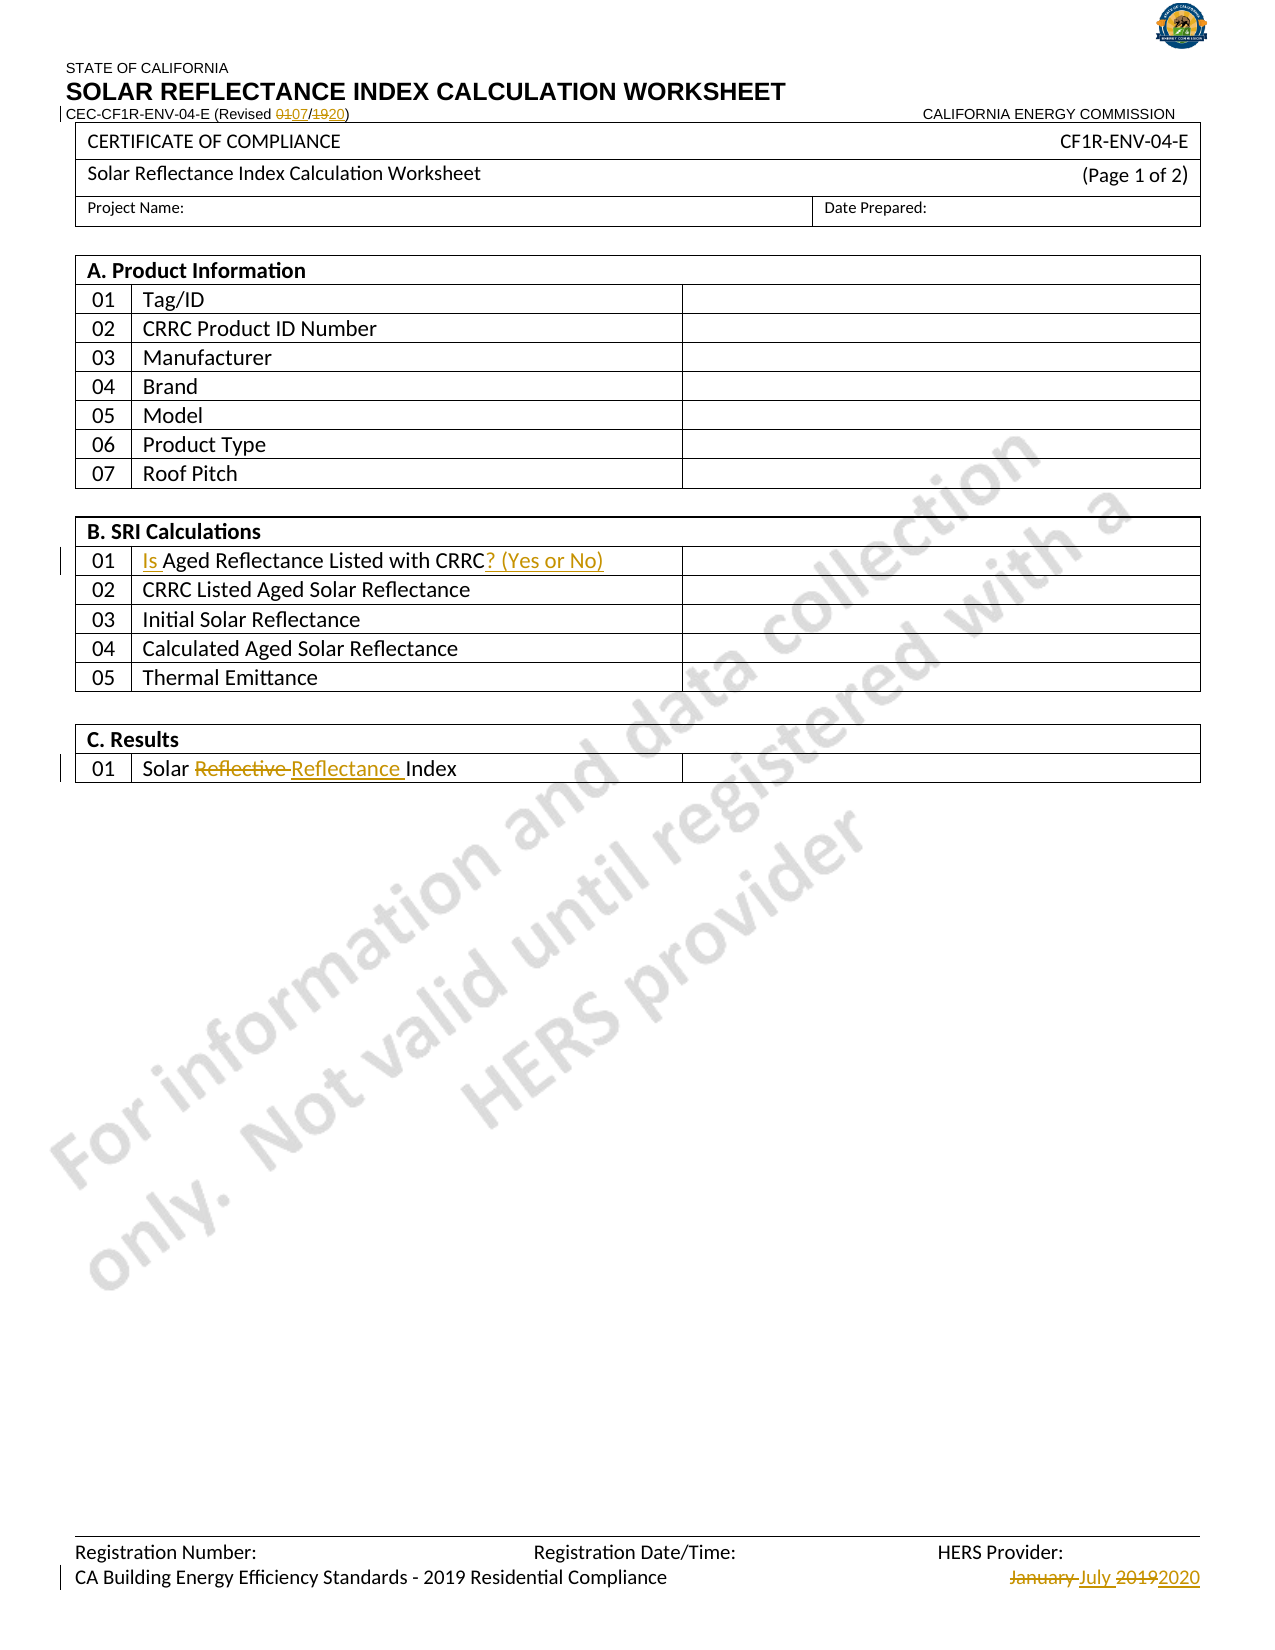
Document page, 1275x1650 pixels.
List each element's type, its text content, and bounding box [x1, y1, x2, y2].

table_cell CRRC Product ID Number [132, 314, 682, 342]
table_cell 03 [76, 343, 131, 371]
table_cell Roof Pitch [132, 459, 682, 487]
table_cell 01 [76, 285, 131, 313]
table_cell Solar Index [132, 754, 682, 782]
table_cell 04 [76, 372, 131, 400]
table_cell [683, 663, 1200, 691]
table_cell Aged Reflectance Listed with CRRC [132, 547, 682, 574]
table_cell [683, 547, 1200, 574]
table_cell 02 [76, 314, 131, 342]
table_cell [683, 314, 1200, 342]
table_cell [683, 576, 1200, 604]
table_cell [683, 459, 1200, 487]
table_cell Thermal Emittance [132, 663, 682, 691]
table_header C. Results [76, 725, 1200, 753]
table_header B. SRI Calculations [76, 518, 1200, 546]
table_cell [683, 634, 1200, 662]
table_cell Manufacturer [132, 343, 682, 371]
table_cell [683, 605, 1200, 633]
table_cell Brand [132, 372, 682, 400]
table_cell 05 [76, 663, 131, 691]
table_cell CRRC Listed Aged Solar Reflectance [132, 576, 682, 604]
table_cell 03 [76, 605, 131, 633]
table_header A. Product Information [76, 256, 1200, 284]
table_cell 02 [76, 576, 131, 604]
table_cell [683, 343, 1200, 371]
picture [1155, 3, 1208, 49]
table_cell Initial Solar Reflectance [132, 605, 682, 633]
table_cell 01 [76, 547, 131, 574]
table_cell [683, 430, 1200, 458]
table_cell [683, 401, 1200, 429]
table_cell 01 [76, 754, 131, 782]
table_cell 07 [76, 459, 131, 487]
table_cell 06 [76, 430, 131, 458]
table_cell [683, 285, 1200, 313]
table_cell Calculated Aged Solar Reflectance [132, 634, 682, 662]
table_cell 04 [76, 634, 131, 662]
table_cell [683, 372, 1200, 400]
table_cell Product Type [132, 430, 682, 458]
table_cell Model [132, 401, 682, 429]
table_cell 05 [76, 401, 131, 429]
table_cell [683, 754, 1200, 782]
table_cell Tag/ID [132, 285, 682, 313]
